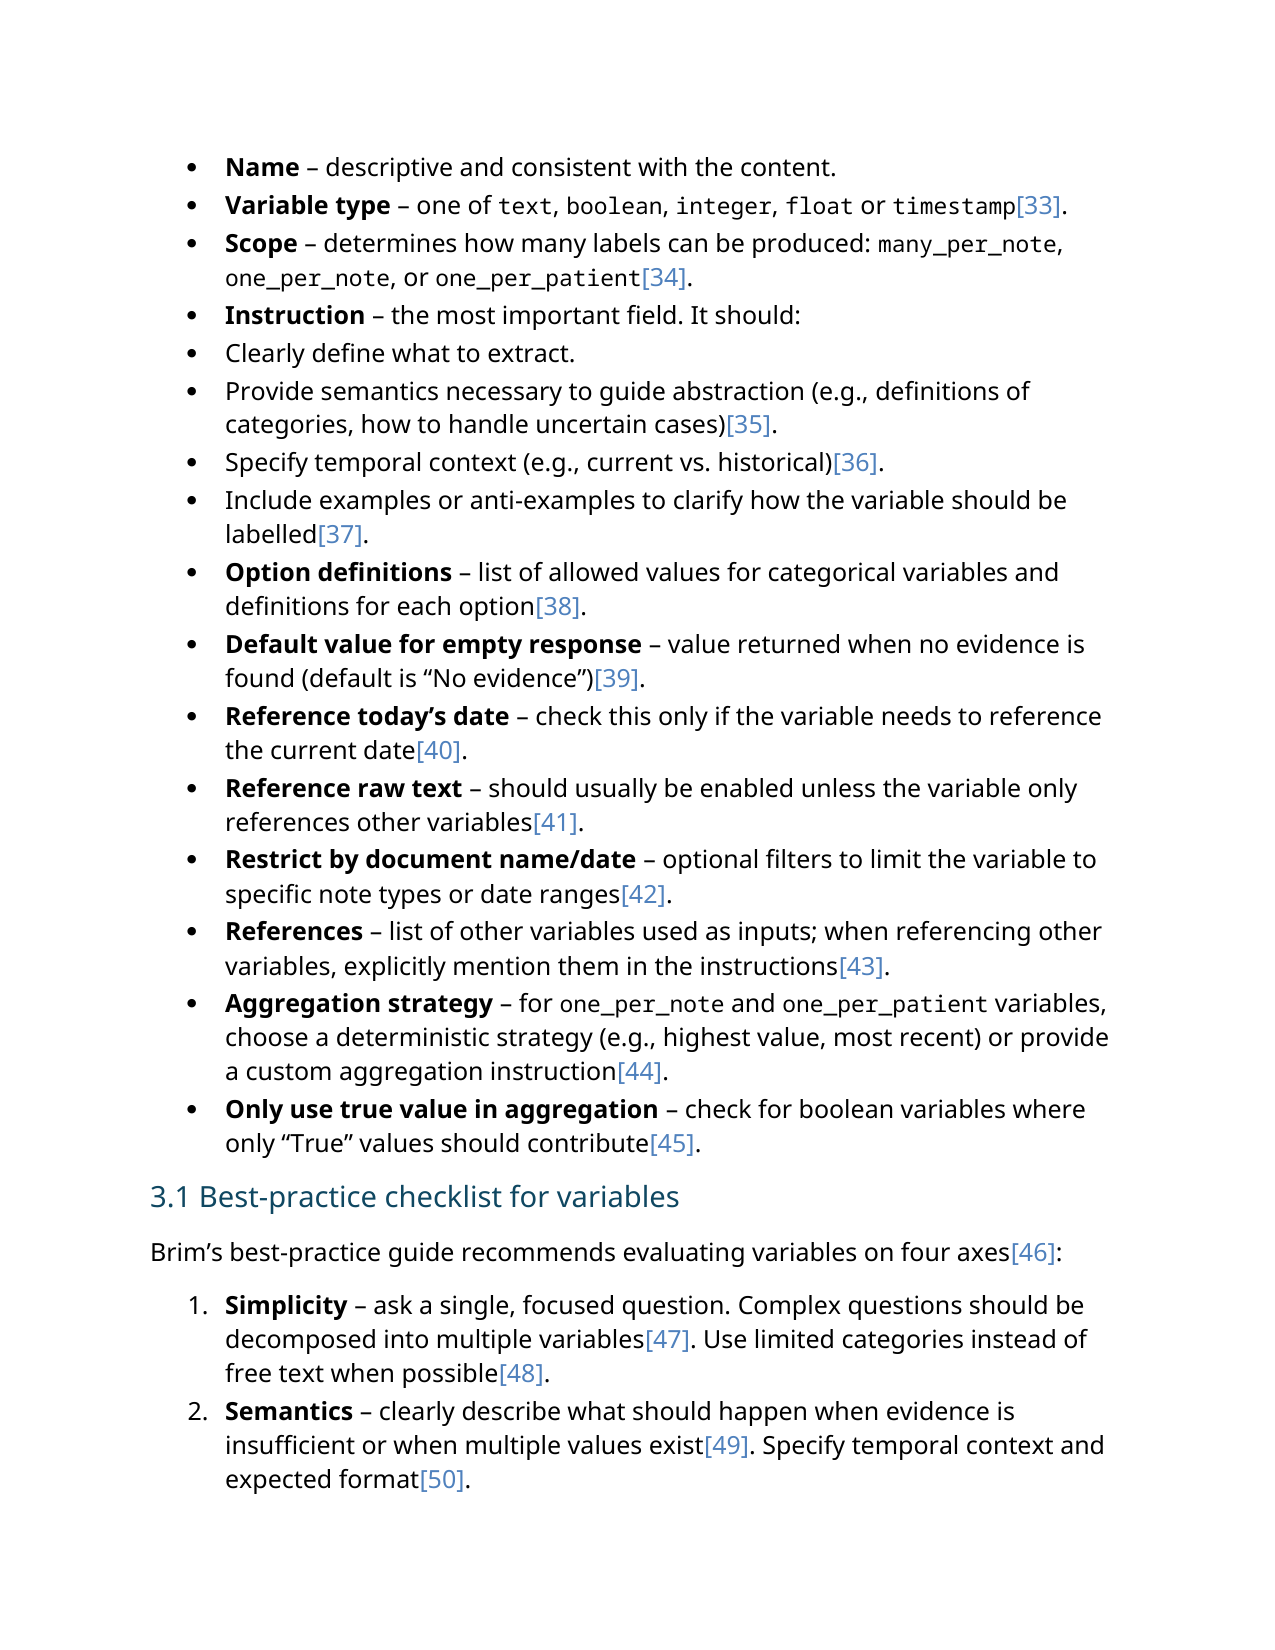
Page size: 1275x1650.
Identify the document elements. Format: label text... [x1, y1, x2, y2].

list Provide semantics necessary to guide abstraction (e.g., definitions of categories, how to handle uncertain cases)[35]. [187, 373, 1125, 441]
text Brim’s best‑practice guide recommends evaluating variables on four axes[46]: [150, 1235, 1125, 1269]
list Option definitions – list of allowed values for categorical variables and definitions for each option[38]. [187, 555, 1125, 623]
list Restrict by document name/date – optional filters to limit the variable to specific note types or date ranges[42]. [187, 842, 1125, 910]
list Variable type – one of text, boolean, integer, float or timestamp[33]. [187, 188, 1125, 222]
list Semantics – clearly describe what should happen when evidence is insufficient or when multiple values exist[49]. Specify temporal context and expected format[50]. [187, 1394, 1125, 1496]
list Specify temporal context (e.g., current vs. historical)[36]. [187, 445, 1125, 479]
list Default value for empty response – value returned when no evidence is found (default is “No evidence”)[39]. [187, 627, 1125, 695]
list Reference raw text – should usually be enabled unless the variable only references other variables[41]. [187, 770, 1125, 838]
list Reference today’s date – check this only if the variable needs to reference the current date[40]. [187, 698, 1125, 767]
list Simplicity – ask a single, focused question. Complex questions should be decomposed into multiple variables[47]. Use limited categories instead of free text when possible[48]. [187, 1288, 1125, 1390]
subtitle 3.1 Best‑practice checklist for variables [150, 1177, 1125, 1216]
list Instruction – the most important field. It should: [187, 297, 1125, 332]
list Aggregation strategy – for one_per_note and one_per_patient variables, choose a deterministic strategy (e.g., highest value, most recent) or provide a custom aggregation instruction[44]. [187, 986, 1125, 1088]
list Only use true value in aggregation – check for boolean variables where only “True” values should contribute[45]. [187, 1092, 1125, 1160]
list Scope – determines how many labels can be produced: many_per_note, one_per_note, or one_per_patient[34]. [187, 226, 1125, 294]
list References – list of other variables used as inputs; when referencing other variables, explicitly mention them in the instructions[43]. [187, 914, 1125, 982]
list Clearly define what to extract. [187, 335, 1125, 369]
list Include examples or anti‑examples to clarify how the variable should be labelled[37]. [187, 483, 1125, 551]
list Name – descriptive and consistent with the content. [187, 150, 1125, 184]
